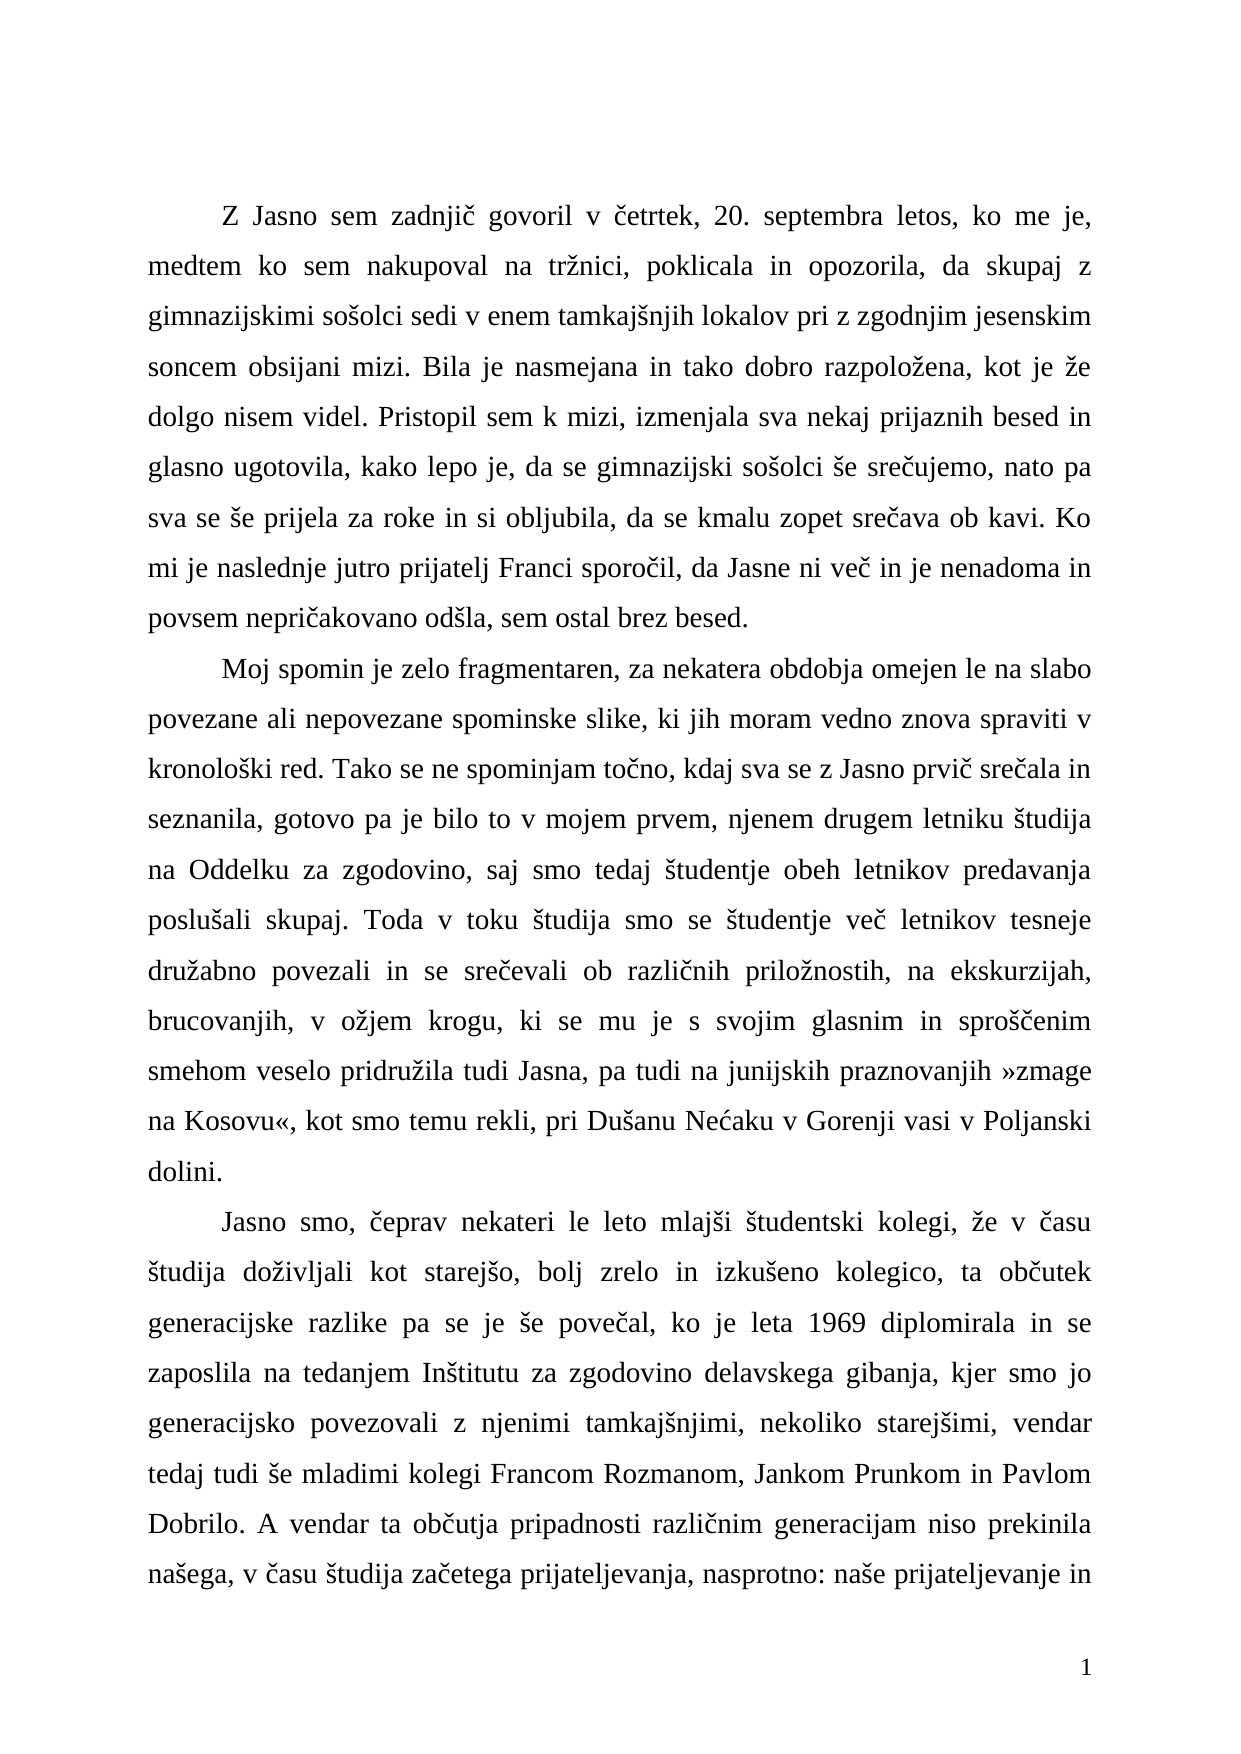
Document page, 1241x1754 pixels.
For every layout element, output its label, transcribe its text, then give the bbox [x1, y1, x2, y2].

text Z Jasno sem zadnjič govoril v četrtek, 20. septembra letos, ko me je, medtem ko sem nakupoval na tržnici, poklicala in opozorila, da skupaj z gimnazijskimi sošolci sedi v enem tamkajšnjih lokalov pri z zgodnjim jesenskim soncem obsijani mizi. Bila je nasmejana in tako dobro razpoložena, kot je že dolgo nisem videl. Pristopil sem k mizi, izmenjala sva nekaj prijaznih besed in glasno ugotovila, kako lepo je, da se gimnazijski sošolci še srečujemo, nato pa sva se še prijela za roke in si obljubila, da se kmalu zopet srečava ob kavi. Ko mi je naslednje jutro prijatelj Franci sporočil, da Jasne ni več in je nenadoma in povsem nepričakovano odšla, sem ostal brez besed. [148, 198, 1093, 634]
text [148, 1204, 1093, 1590]
text Moj spomin je zelo fragmentaren, za nekatera obdobja omejen le na slabo povezane ali nepovezane spominske slike, ki jih moram vedno znova spraviti v kronološki red. Tako se ne spominjam točno, kdaj sva se z Jasno prvič srečala in seznanila, gotovo pa je bilo to v mojem prvem, njenem drugem letniku študija na Oddelku za zgodovino, saj smo tedaj študentje obeh letnikov predavanja poslušali skupaj. Toda v toku študija smo se študentje več letnikov tesneje družabno povezali in se srečevali ob različnih priložnostih, na ekskurzijah, brucovanjih, v ožjem krogu, ki se mu je s svojim glasnim in sproščenim smehom veselo pridružila tudi Jasna, pa tudi na junijskih praznovanjih »zmage na Kosovu«, kot smo temu rekli, pri Dušanu Nećaku v Gorenji vasi v Poljanski dolini. [148, 651, 1093, 1187]
